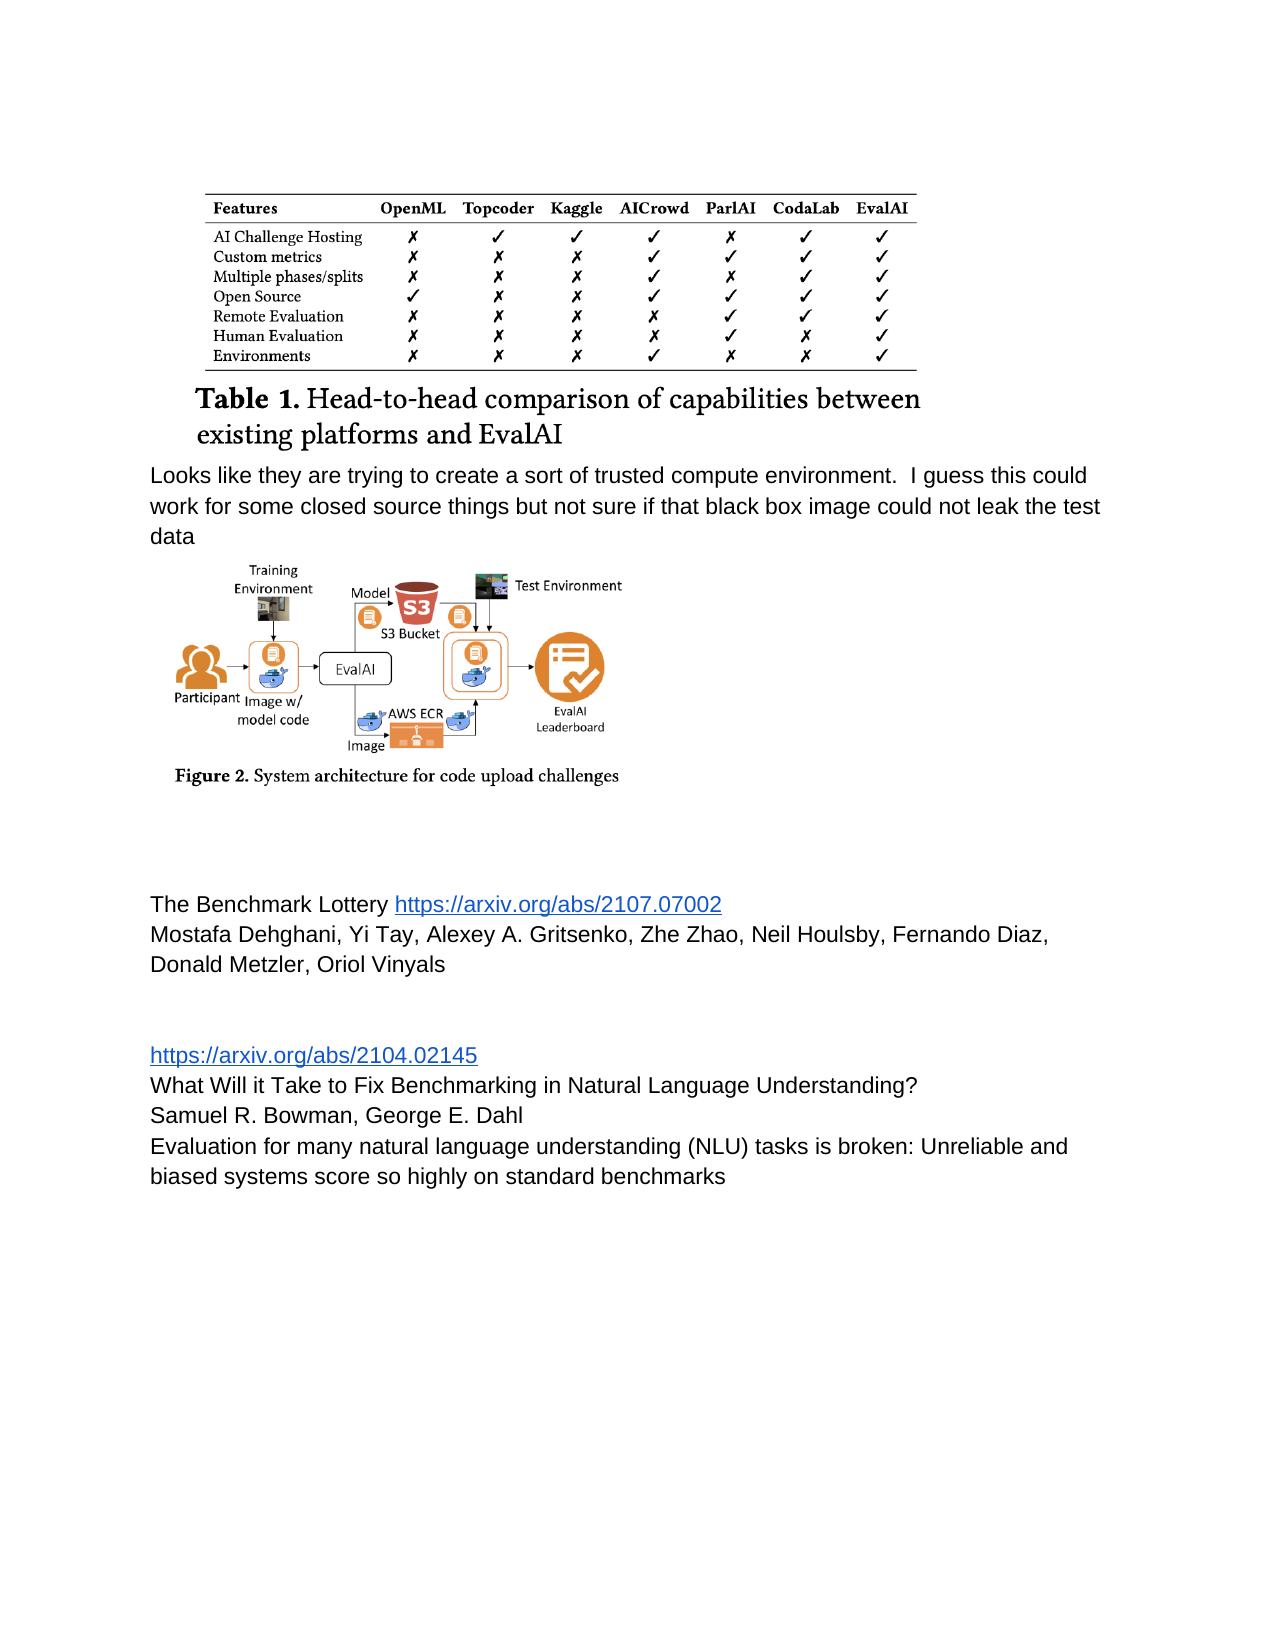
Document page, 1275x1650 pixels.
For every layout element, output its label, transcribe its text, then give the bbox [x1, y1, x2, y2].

picture [150, 553, 640, 797]
text Evaluation for many natural language understanding (NLU) tasks is broken: Unreliable and biased systems score so highly on standard benchmarks [150, 1133, 1125, 1189]
text What Will it Take to Fix Benchmarking in Natural Language Understanding? [150, 1072, 1125, 1098]
text Looks like they are trying to create a sort of trusted compute environment. I guess this could work for some closed source things but not sure if that black box image could not leak the test data [150, 462, 1125, 549]
text Samuel R. Bowman, George E. Dahl [150, 1102, 1125, 1129]
picture [150, 150, 953, 459]
text Mostafa Dehghani, Yi Tay, Alexey A. Gritsenko, Zhe Zhao, Neil Houlsby, Fernando Diaz, Donald Metzler, Oriol Vinyals [150, 921, 1125, 978]
text The Benchmark Lottery https://arxiv.org/abs/2107.07002 [150, 891, 1125, 917]
text https://arxiv.org/abs/2104.02145 [150, 1042, 1125, 1068]
